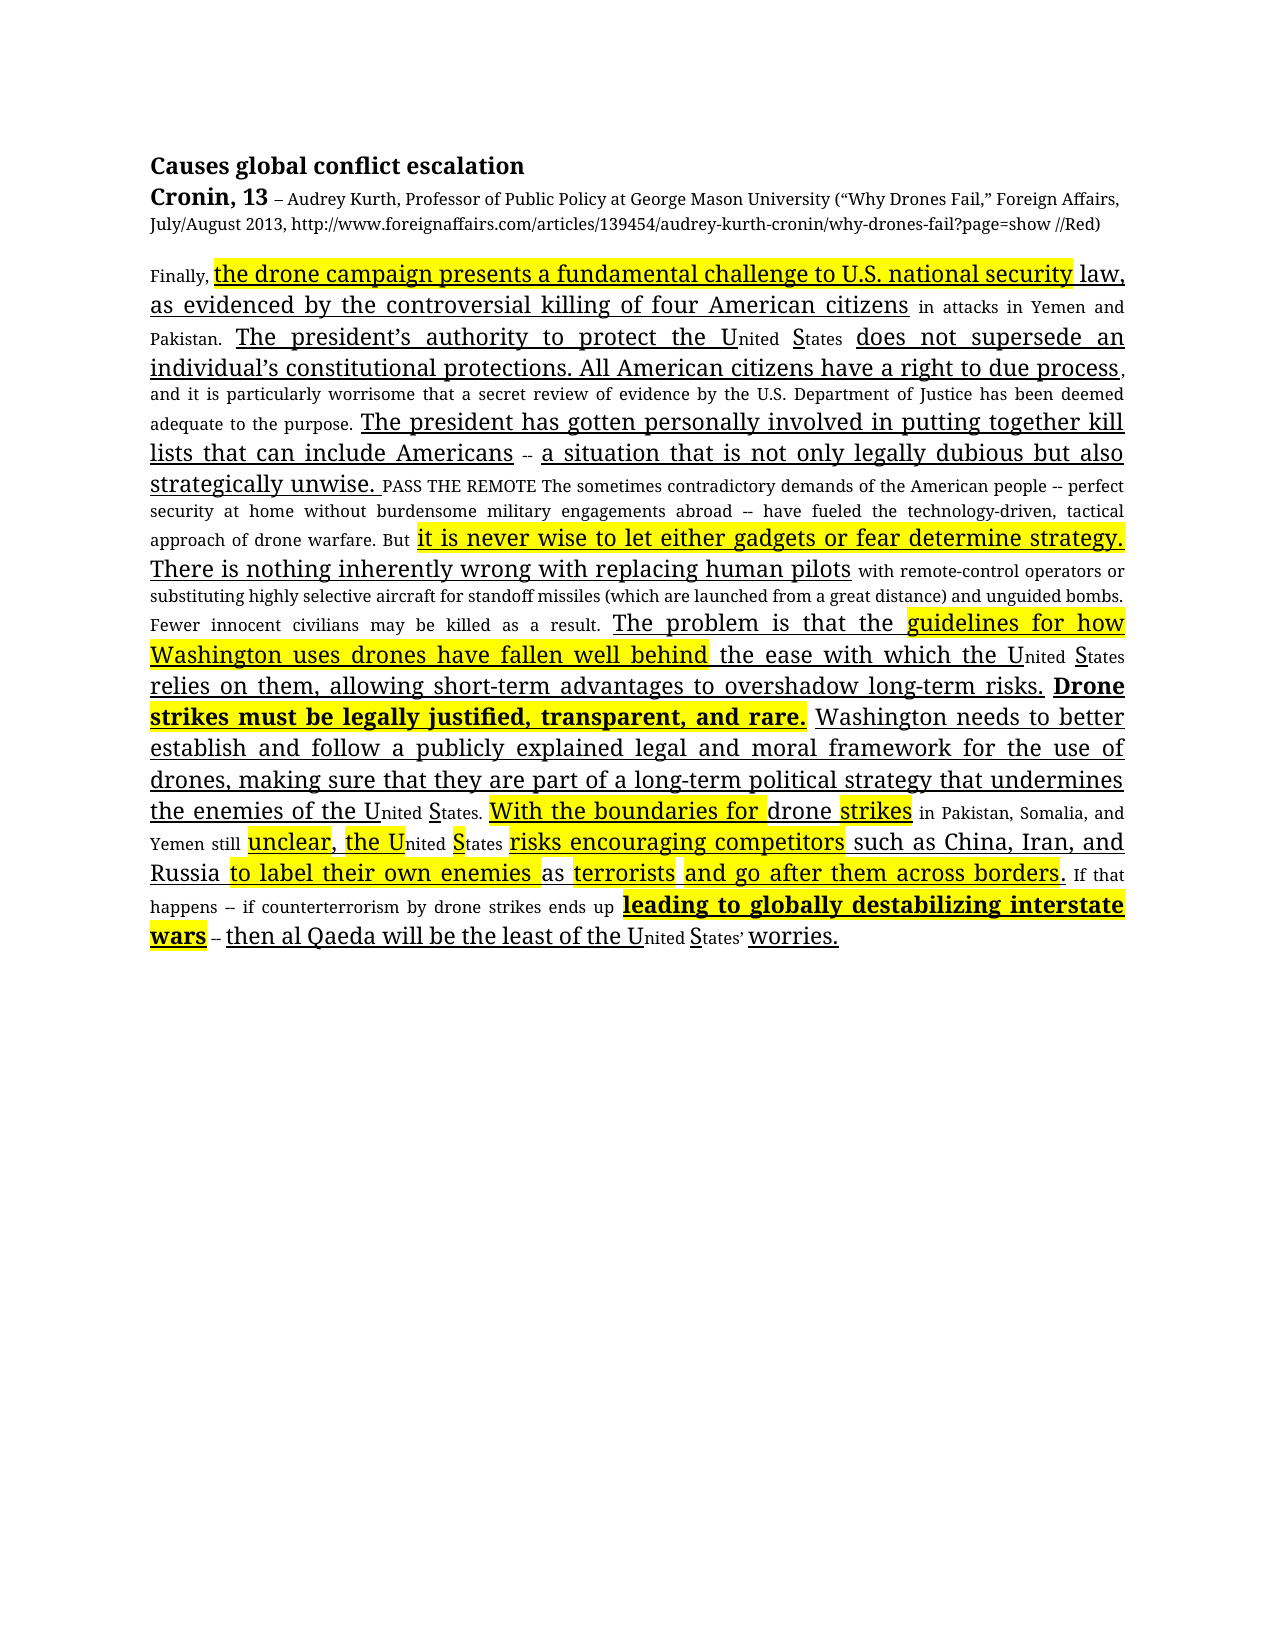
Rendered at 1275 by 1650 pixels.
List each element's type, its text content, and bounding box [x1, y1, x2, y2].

text Finally, the drone campaign presents a fundamental challenge to U.S. national security law, as evidenced by the controversial killing of four American citizens in attacks in Yemen and Pakistan. The president’s authority to protect the United States does not supersede an individual’s constitutional protections. All American citizens have a right to due process, and it is particularly worrisome that a secret review of evidence by the U.S. Department of Justice has been deemed adequate to the purpose. The president has gotten personally involved in putting together kill lists that can include Americans -- a situation that is not only legally dubious but also strategically unwise. PASS THE REMOTE The sometimes contradictory demands of the American people -- perfect security at home without burdensome military engagements abroad -- have fueled the technology-driven, tactical approach of drone warfare. But it is never wise to let either gadgets or fear determine strategy. There is nothing inherently wrong with replacing human pilots with remote-control operators or substituting highly selective aircraft for standoff missiles (which are launched from a great distance) and unguided bombs. Fewer innocent civilians may be killed as a result. The problem is that the guidelines for how Washington uses drones have fallen well behind the ease with which the United States relies on them, allowing short-term advantages to overshadow long-term risks. Drone strikes must be legally justified, transparent, and rare. Washington needs to better establish and follow a publicly explained legal and moral framework for the use of drones, making sure that they are part of a long-term political strategy that undermines the enemies of the United States. With the boundaries for drone strikes in Pakistan, Somalia, and Yemen still unclear, the United States risks encouraging competitors such as China, Iran, and Russia to label their own enemies as terrorists and go after them across borders. If that happens -- if counterterrorism by drone strikes ends up leading to globally destabilizing interstate wars -- then al Qaeda will be the least of the United States’ worries. [150, 258, 1125, 759]
text Cronin, 13 – Audrey Kurth, Professor of Public Policy at George Mason University (“Why Drones Fail,” Foreign Affairs, July/August 2013, http://www.foreignaffairs.com/articles/139454/audrey-kurth-cronin/why-drones-fail?page=show //Red) [150, 181, 1125, 235]
text Causes global conflict escalation [150, 150, 1125, 181]
